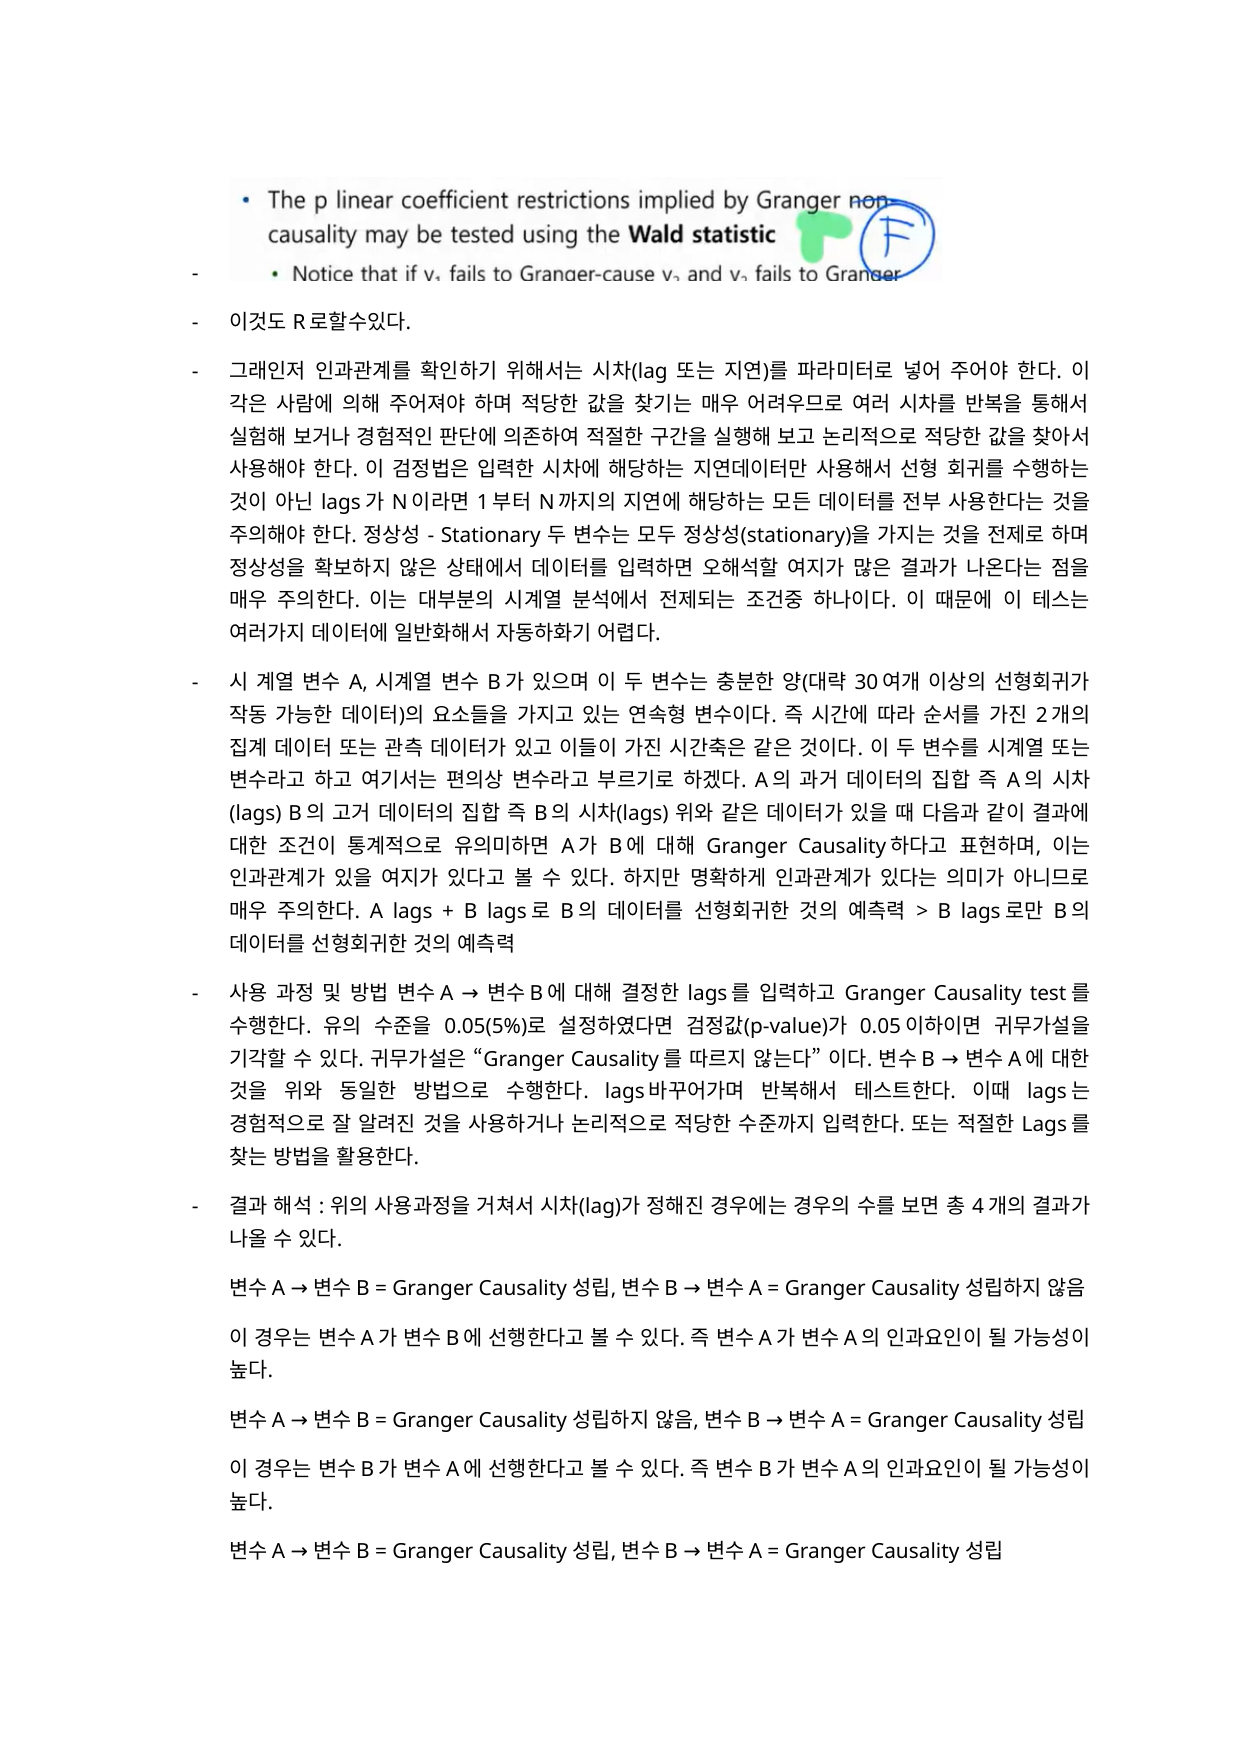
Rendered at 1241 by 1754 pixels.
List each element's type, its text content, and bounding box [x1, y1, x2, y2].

list 변수A → 변수B = Granger Causality 성립, 변수B → 변수A = Granger Causality 성립하지 않음 [229, 1271, 1090, 1302]
picture [229, 177, 943, 281]
list 사용 과정 및 방법 변수A → 변수B에 대해 결정한 lags를 입력하고 Granger Causality test를 수행한다. 유의 수준을 0.05(5%)로 설정하였다면 검정값(p-value)가 0.05이하이면 귀무가설을 기각할 수 있다. 귀무가설은 “Granger Causality를 따르지 않는다” 이다. 변수B → 변수A에 대한 것을 위와 동일한 방법으로 수행한다. lags바꾸어가며 반복해서 테스트한다. 이때 lags는 경험적으로 잘 알려진 것을 사용하거나 논리적으로 적당한 수준까지 입력한다. 또는 적절한 Lags를 찾는 방법을 활용한다. [192, 976, 1090, 1170]
list 그래인저 인과관계를 확인하기 위해서는 시차(lag 또는 지연)를 파라미터로 넣어 주어야 한다. 이 각은 사람에 의해 주어져야 하며 적당한 값을 찾기는 매우 어려우므로 여러 시차를 반복을 통해서 실험해 보거나 경험적인 판단에 의존하여 적절한 구간을 실행해 보고 논리적으로 적당한 값을 찾아서 사용해야 한다. 이 검정법은 입력한 시차에 해당하는 지연데이터만 사용해서 선형 회귀를 수행하는 것이 아닌 lags가 N이라면 1부터 N까지의 지연에 해당하는 모든 데이터를 전부 사용한다는 것을 주의해야 한다. 정상성 - Stationary 두 변수는 모두 정상성(stationary)을 가지는 것을 전제로 하며 정상성을 확보하지 않은 상태에서 데이터를 입력하면 오해석할 여지가 많은 결과가 나온다는 점을 매우 주의한다. 이는 대부분의 시계열 분석에서 전제되는 조건중 하나이다. 이 때문에 이 테스는 여러가지 데이터에 일반화해서 자동하화기 어렵다. [192, 355, 1090, 646]
list 결과 해석 : 위의 사용과정을 거쳐서 시차(lag)가 정해진 경우에는 경우의 수를 보면 총 4개의 결과가 나올 수 있다. [192, 1189, 1090, 1252]
list 시 계열 변수 A, 시계열 변수 B가 있으며 이 두 변수는 충분한 양(대략 30여개 이상의 선형회귀가 작동 가능한 데이터)의 요소들을 가지고 있는 연속형 변수이다. 즉 시간에 따라 순서를 가진 2개의 집계 데이터 또는 관측 데이터가 있고 이들이 가진 시간축은 같은 것이다. 이 두 변수를 시계열 또는 변수라고 하고 여기서는 편의상 변수라고 부르기로 하겠다. A의 과거 데이터의 집합 즉 A의 시차(lags) B의 고거 데이터의 집합 즉 B의 시차(lags) 위와 같은 데이터가 있을 때 다음과 같이 결과에 대한 조건이 통계적으로 유의미하면 A가 B에 대해 Granger Causality하다고 표현하며, 이는 인과관계가 있을 여지가 있다고 볼 수 있다. 하지만 명확하게 인과관계가 있다는 의미가 아니므로 매우 주의한다. A lags + B lags로 B의 데이터를 선형회귀한 것의 예측력 > B lags로만 B의 데이터를 선형회귀한 것의 예측력 [192, 665, 1090, 957]
list 이것도 R로할수있다. [192, 305, 1090, 336]
list 이 경우는 변수B가 변수A에 선행한다고 볼 수 있다. 즉 변수B가 변수A의 인과요인이 될 가능성이 높다. [229, 1452, 1090, 1515]
list 이 경우는 변수A가 변수B에 선행한다고 볼 수 있다. 즉 변수A가 변수A의 인과요인이 될 가능성이 높다. [229, 1321, 1090, 1384]
list 변수A → 변수B = Granger Causality 성립하지 않음, 변수B → 변수A = Granger Causality 성립 [229, 1403, 1090, 1433]
list 변수A → 변수B = Granger Causality 성립, 변수B → 변수A = Granger Causality 성립 [229, 1534, 1090, 1564]
